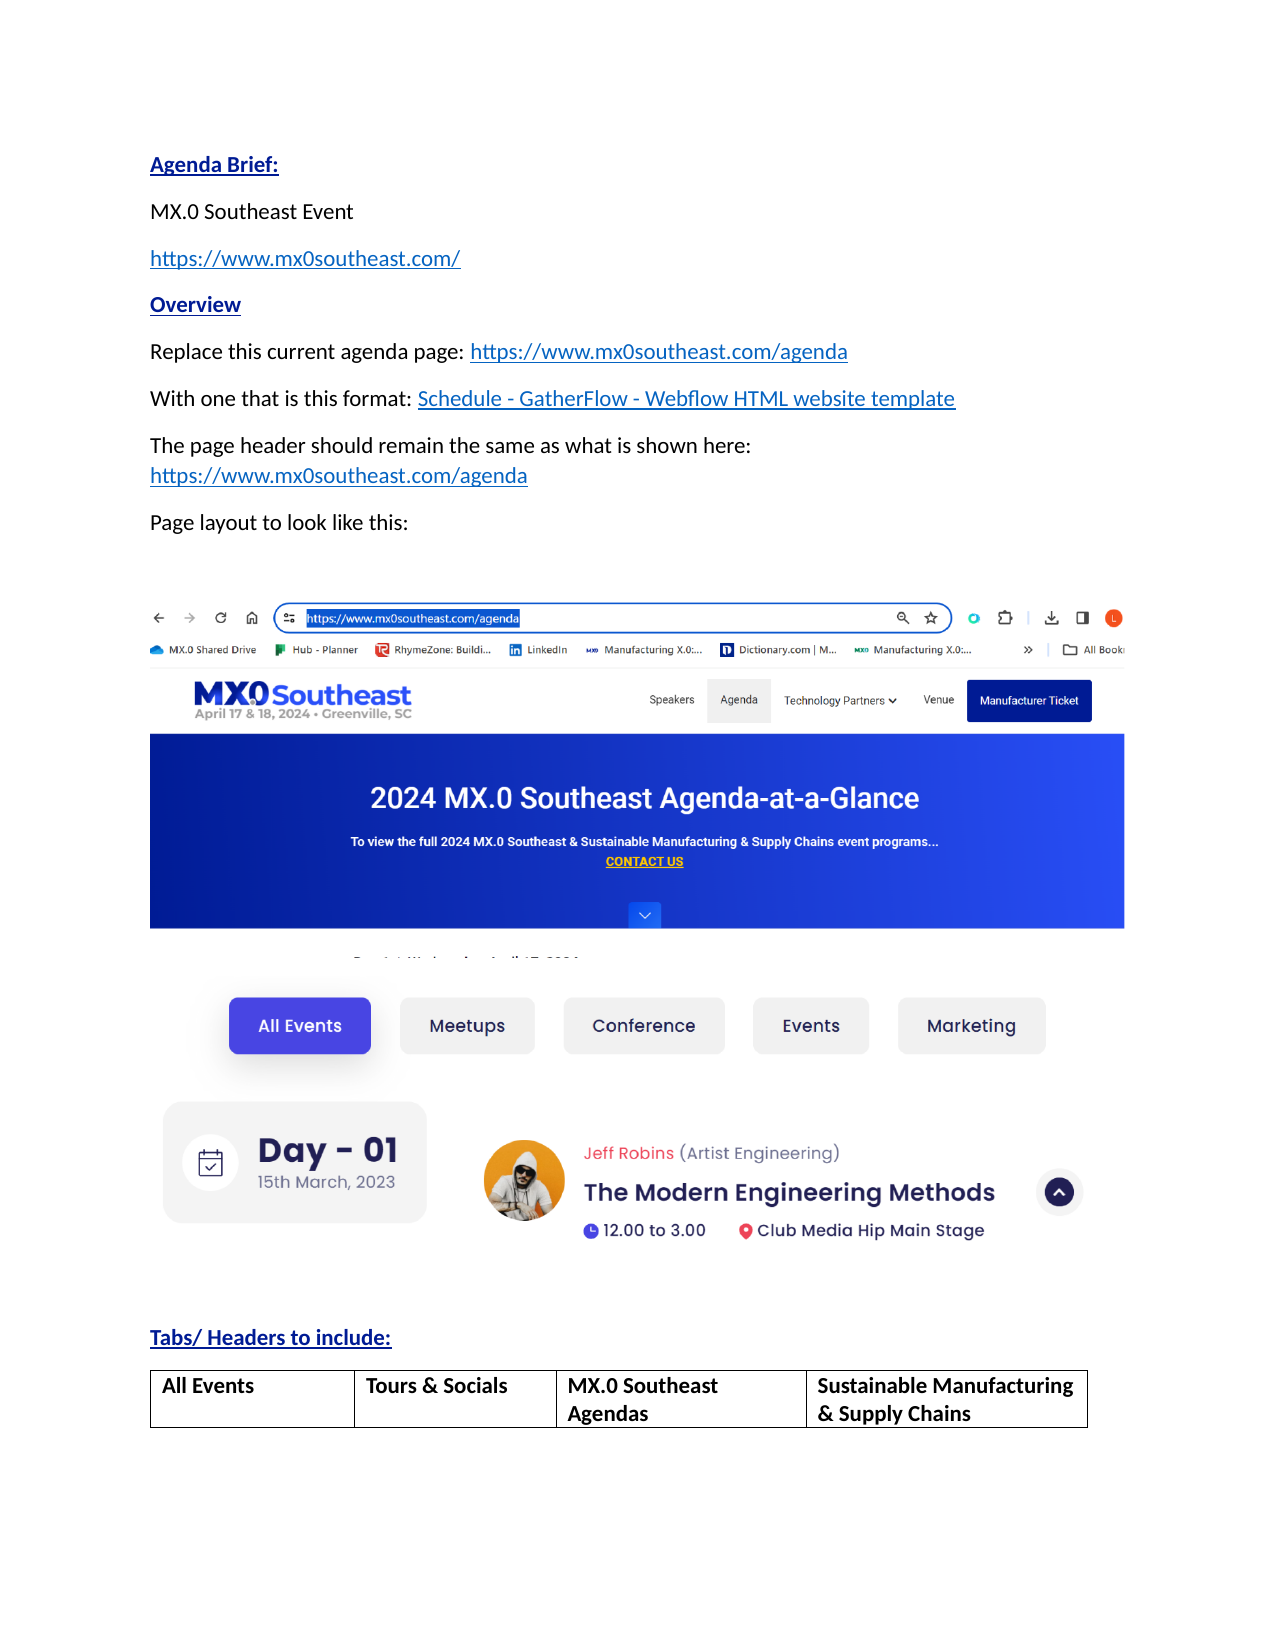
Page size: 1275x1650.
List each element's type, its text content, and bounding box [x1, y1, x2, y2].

table_header Tours & Socials [355, 1371, 556, 1427]
text Tabs/ Headers to include: [150, 1323, 1125, 1351]
text Agenda Brief: [150, 150, 1125, 178]
picture [150, 976, 1124, 1258]
text Page layout to look like this: [150, 508, 1125, 536]
picture [150, 602, 1125, 958]
text MX.0 Southeast Event [150, 197, 1125, 225]
text https://www.mx0southeast.com/ [150, 244, 1125, 272]
text Replace this current agenda page: https://www.mx0southeast.com/agenda [150, 337, 1125, 366]
text Overview [150, 291, 1125, 319]
text The page header should remain the same as what is shown here: https://www.mx0southeast.com/agenda [150, 431, 1125, 489]
text With one that is this format: Schedule - GatherFlow - Webflow HTML website template [150, 384, 1125, 412]
table_header All Events [151, 1371, 354, 1427]
table_header MX.0 Southeast Agendas [557, 1371, 806, 1427]
table_header Sustainable Manufacturing & Supply Chains [807, 1371, 1087, 1427]
